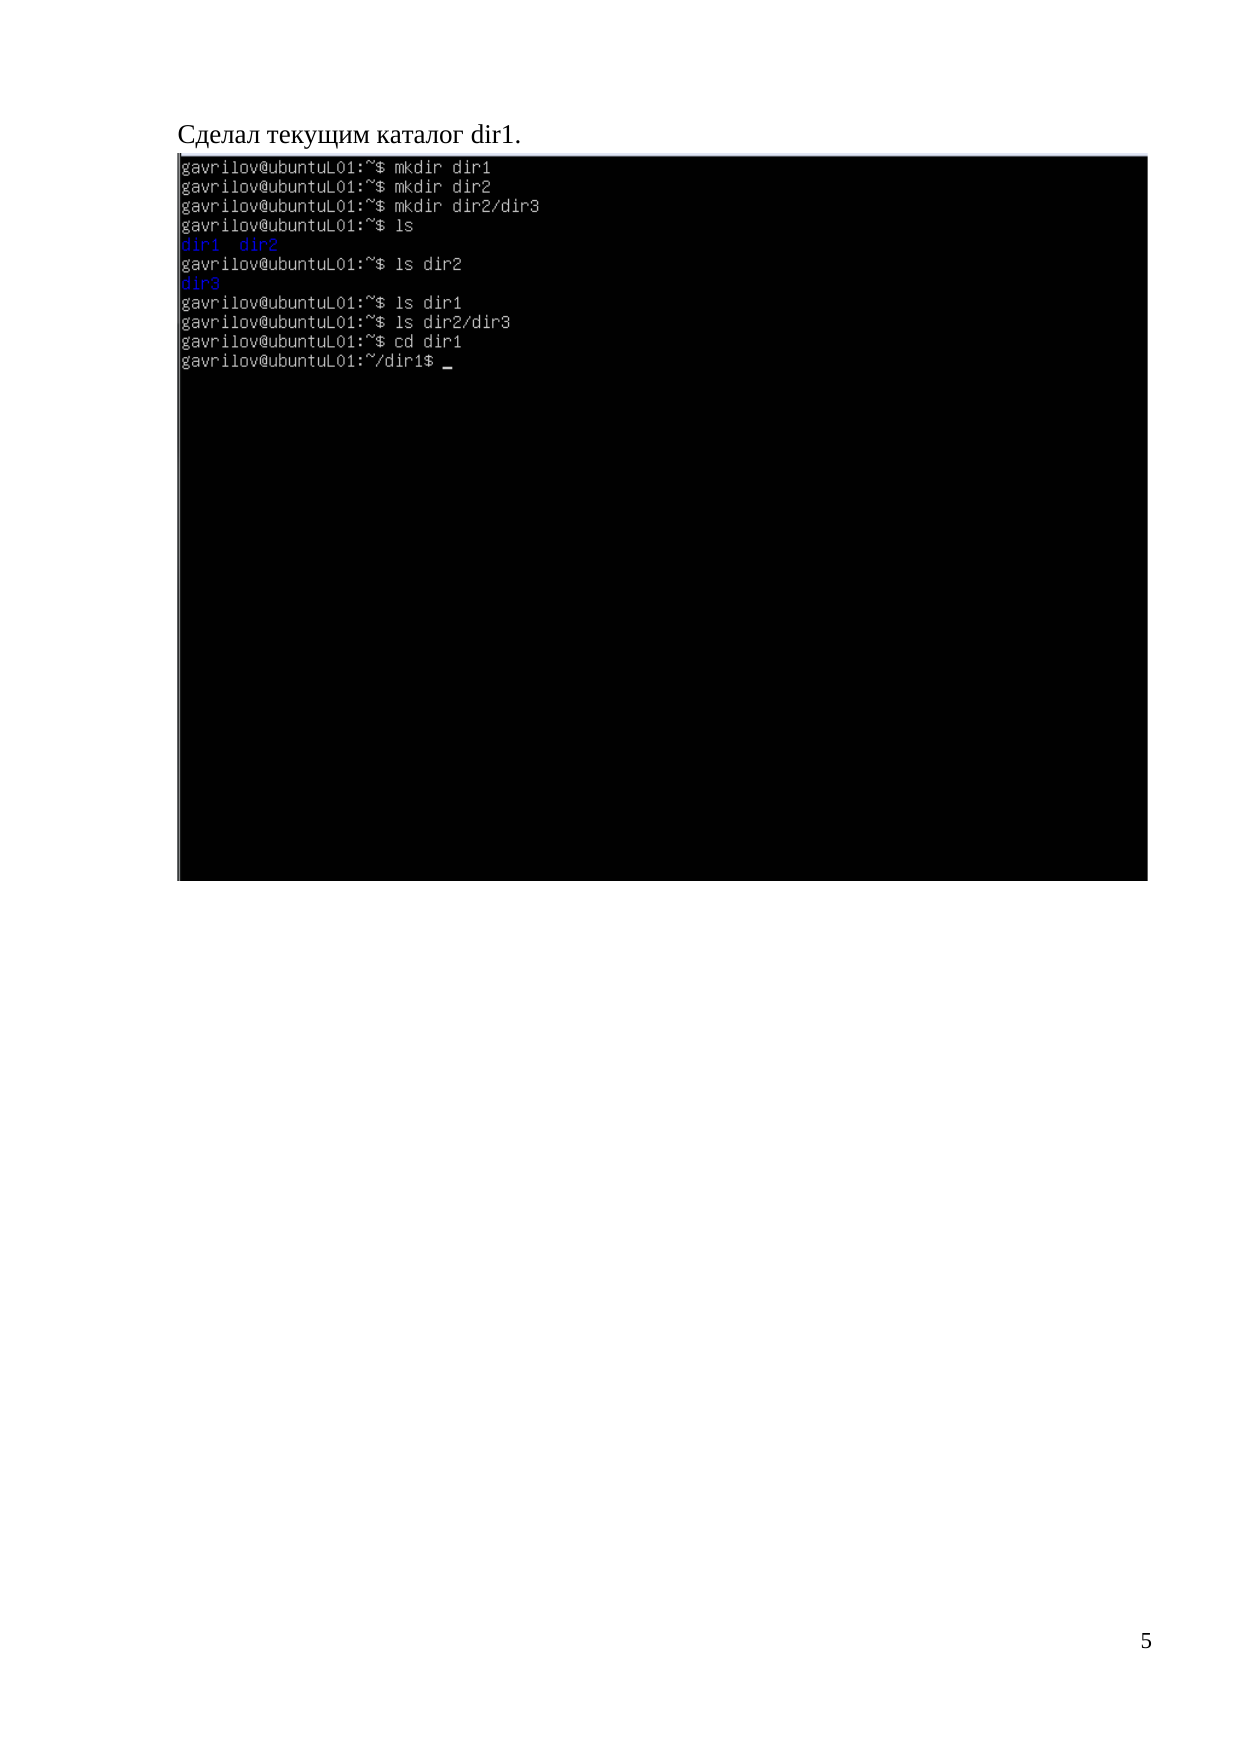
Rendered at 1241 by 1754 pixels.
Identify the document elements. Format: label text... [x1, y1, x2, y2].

list Сделал текущим каталог dir1. [177, 118, 1152, 149]
picture [177, 153, 1148, 881]
